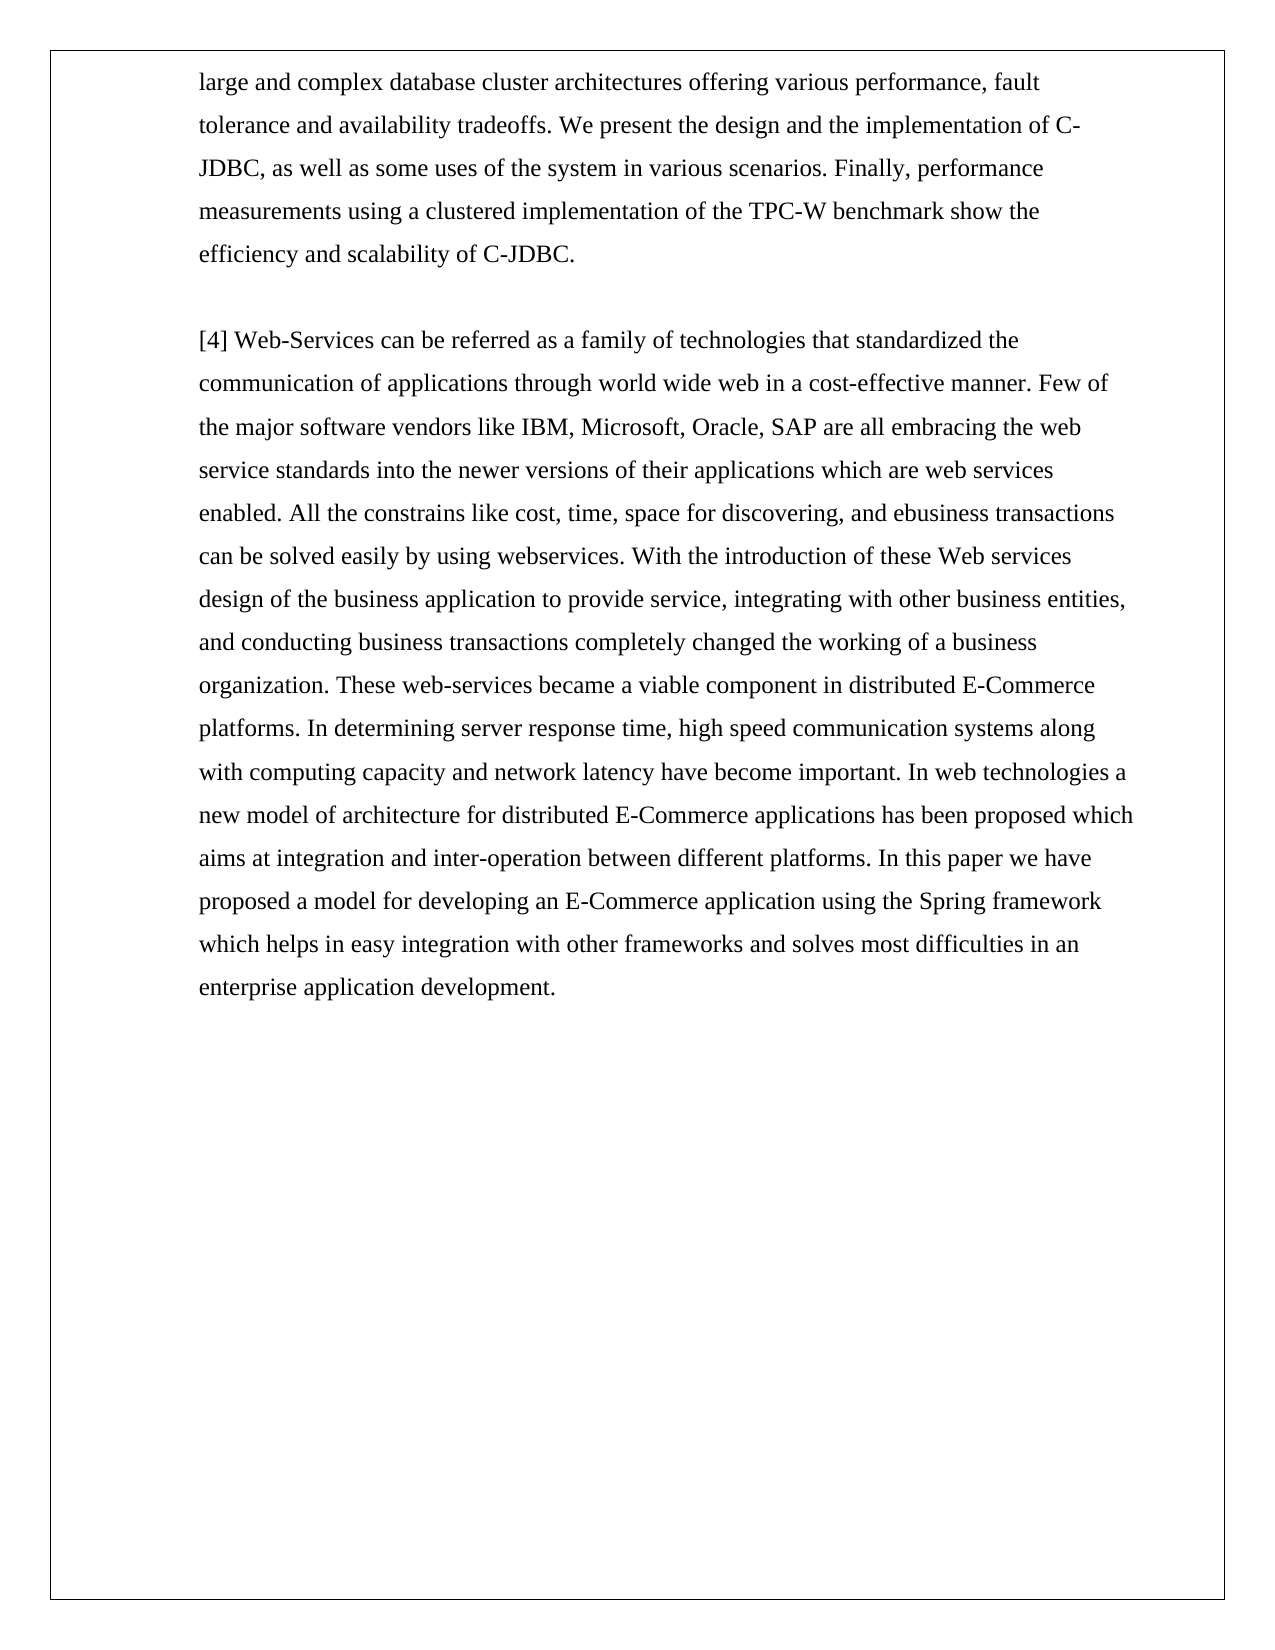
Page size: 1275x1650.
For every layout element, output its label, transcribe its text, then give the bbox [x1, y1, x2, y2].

text [4] Web-Services can be referred as a family of technologies that standardized the communication of applications through world wide web in a cost-effective manner. Few of the major software vendors like IBM, Microsoft, Oracle, SAP are all embracing the web service standards into the newer versions of their applications which are web services enabled. All the constrains like cost, time, space for discovering, and ebusiness transactions can be solved easily by using webservices. With the introduction of these Web services design of the business application to provide service, integrating with other business entities, and conducting business transactions completely changed the working of a business organization. These web-services became a viable component in distributed E-Commerce platforms. In determining server response time, high speed communication systems along with computing capacity and network latency have become important. In web technologies a new model of architecture for distributed E-Commerce applications has been proposed which aims at integration and inter-operation between different platforms. In this paper we have proposed a model for developing an E-Commerce application using the Spring framework which helps in easy integration with other frameworks and solves most difficulties in an enterprise application development. [198, 325, 1138, 1001]
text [198, 67, 1138, 268]
